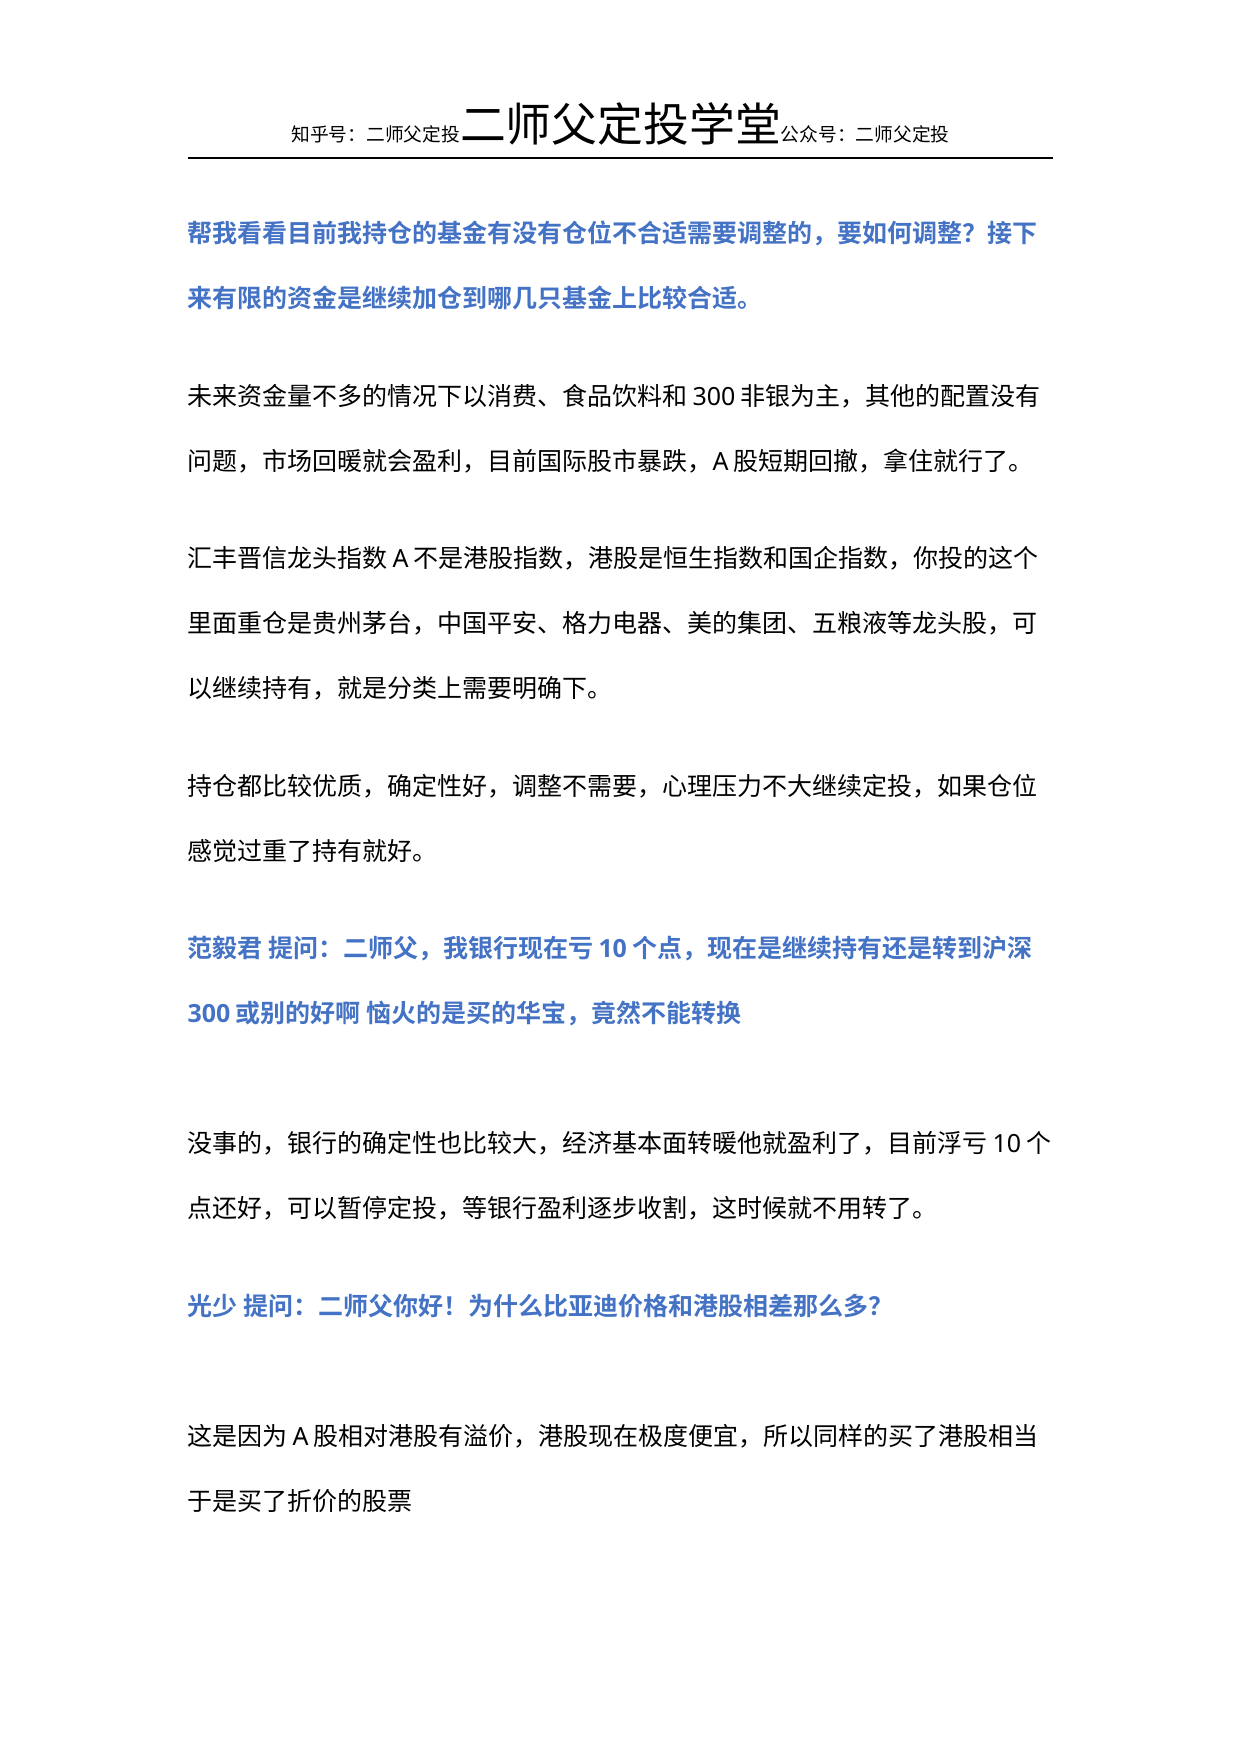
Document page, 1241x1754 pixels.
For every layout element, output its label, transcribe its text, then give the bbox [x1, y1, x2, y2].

text 持仓都比较优质，确定性好，调整不需要，心理压力不大继续定投，如果仓位感觉过重了持有就好。 [187, 752, 1053, 882]
text 未来资金量不多的情况下以消费、食品饮料和300非银为主，其他的配置没有问题，市场回暖就会盈利，目前国际股市暴跌，A股短期回撤，拿住就行了。 [187, 362, 1053, 492]
text 范毅君 提问：二师父，我银行现在亏10个点，现在是继续持有还是转到沪深300或别的好啊 恼火的是买的华宝，竟然不能转换 [187, 914, 1053, 1044]
text 没事的，银行的确定性也比较大，经济基本面转暖他就盈利了，目前浮亏10个点还好，可以暂停定投，等银行盈利逐步收割，这时候就不用转了。 [187, 1109, 1053, 1239]
text 这是因为A股相对港股有溢价，港股现在极度便宜，所以同样的买了港股相当于是买了折价的股票 [187, 1402, 1053, 1532]
text 光少 提问：二师父你好！为什么比亚迪价格和港股相差那么多？ [187, 1272, 1053, 1337]
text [187, 199, 1053, 329]
text 汇丰晋信龙头指数A不是港股指数，港股是恒生指数和国企指数，你投的这个里面重仓是贵州茅台，中国平安、格力电器、美的集团、五粮液等龙头股，可以继续持有，就是分类上需要明确下。 [187, 524, 1053, 719]
